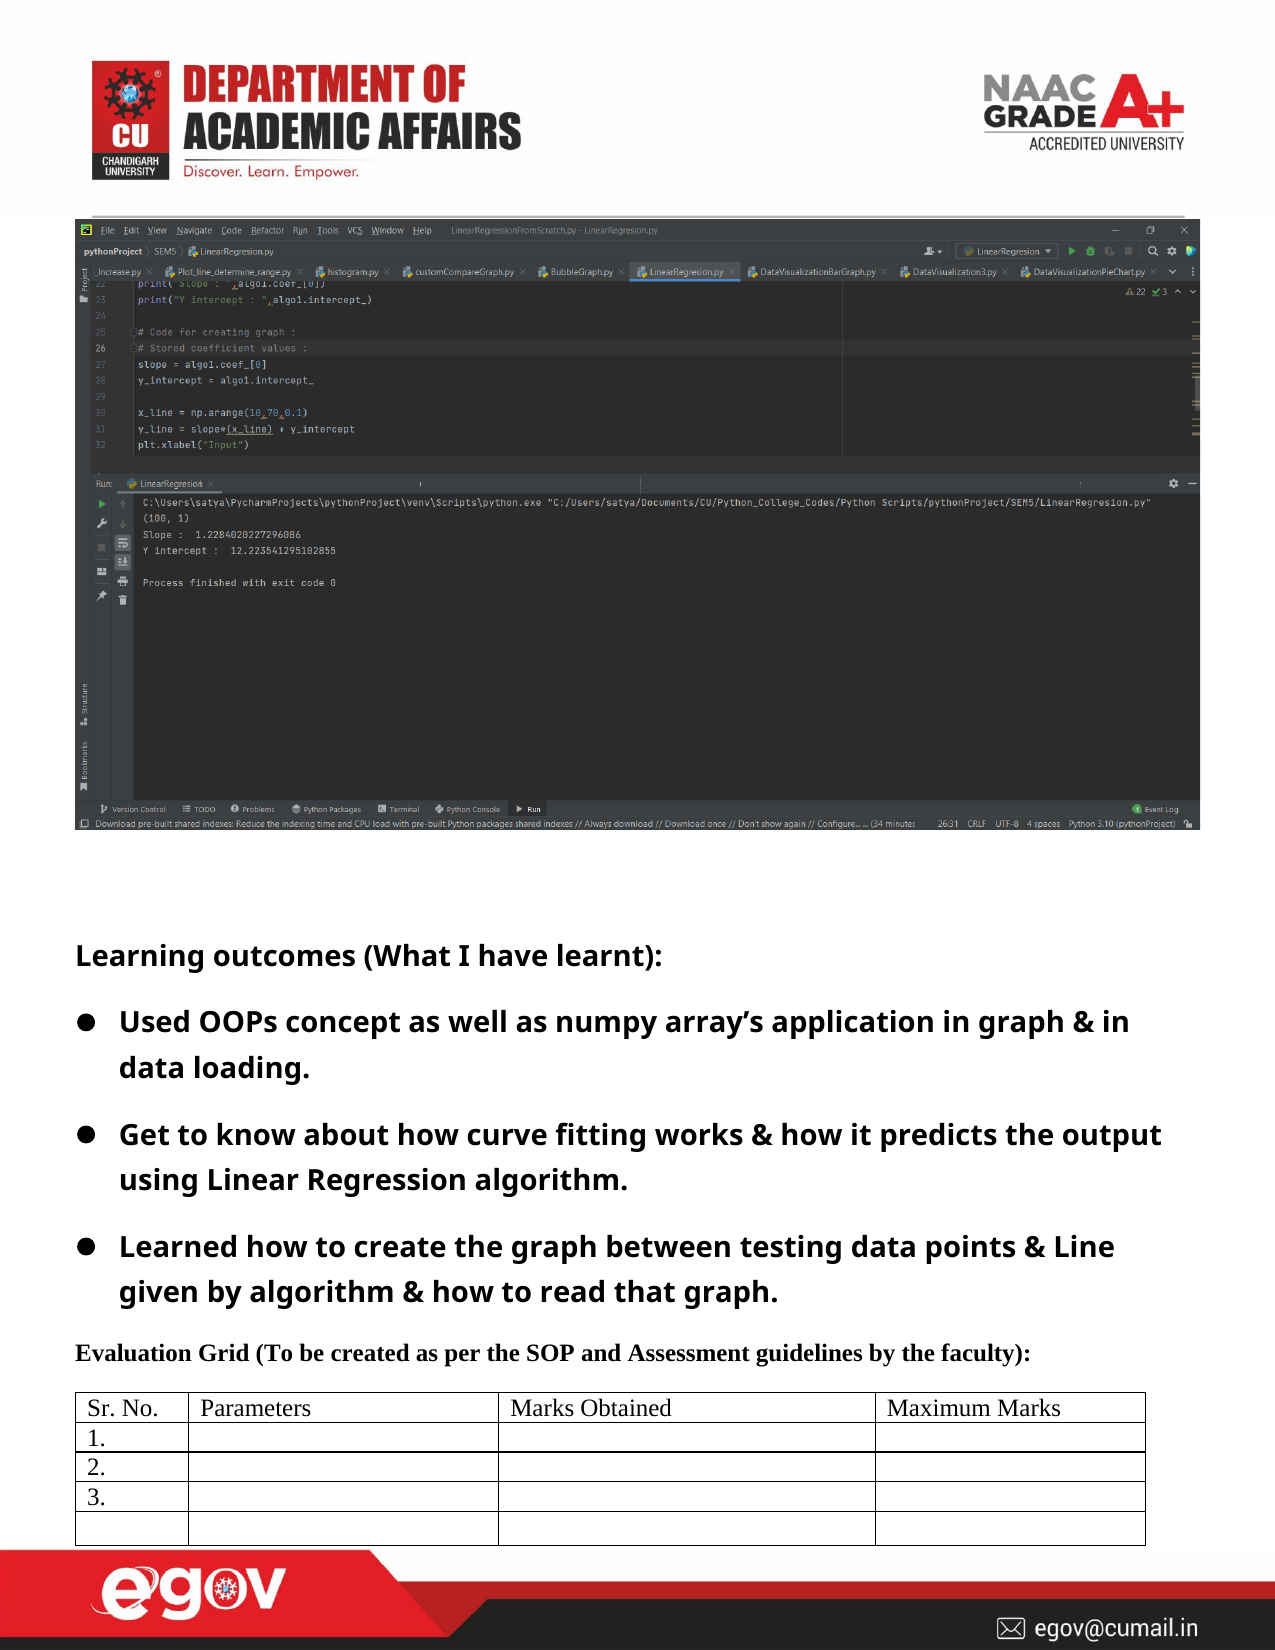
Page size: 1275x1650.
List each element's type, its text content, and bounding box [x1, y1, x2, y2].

list Learned how to create the graph between testing data points & Line given by algorithm & how to read that graph. [75, 1226, 1200, 1311]
table_cell [189, 1482, 498, 1511]
table_cell [189, 1453, 498, 1481]
picture [75, 219, 1200, 830]
text Learning outcomes (What I have learnt): [75, 935, 1200, 975]
picture [0, 0, 1275, 218]
table_cell [499, 1512, 875, 1545]
list Get to know about how curve fitting works & how it predicts the output using Linear Regression algorithm. [75, 1114, 1200, 1199]
table_header Sr. No. [76, 1393, 188, 1422]
table_header Maximum Marks [876, 1393, 1145, 1422]
table_cell 1. [76, 1423, 188, 1451]
table_header Marks Obtained [499, 1393, 875, 1422]
table_cell [876, 1482, 1145, 1511]
table_cell 2. [76, 1453, 188, 1481]
table_cell [189, 1512, 498, 1545]
table_cell [876, 1423, 1145, 1451]
text Evaluation Grid (To be created as per the SOP and Assessment guidelines by the faculty): [75, 1338, 1200, 1367]
table_cell 3. [76, 1482, 188, 1511]
table_cell [876, 1512, 1145, 1545]
table_cell [499, 1453, 875, 1481]
table_cell [189, 1423, 498, 1451]
table_cell [876, 1453, 1145, 1481]
table_header Parameters [189, 1393, 498, 1422]
table_cell [499, 1423, 875, 1451]
table_cell [76, 1512, 188, 1545]
table_cell [499, 1482, 875, 1511]
picture [0, 1549, 1275, 1650]
list Used OOPs concept as well as numpy array’s application in graph & in data loading. [75, 1002, 1200, 1087]
